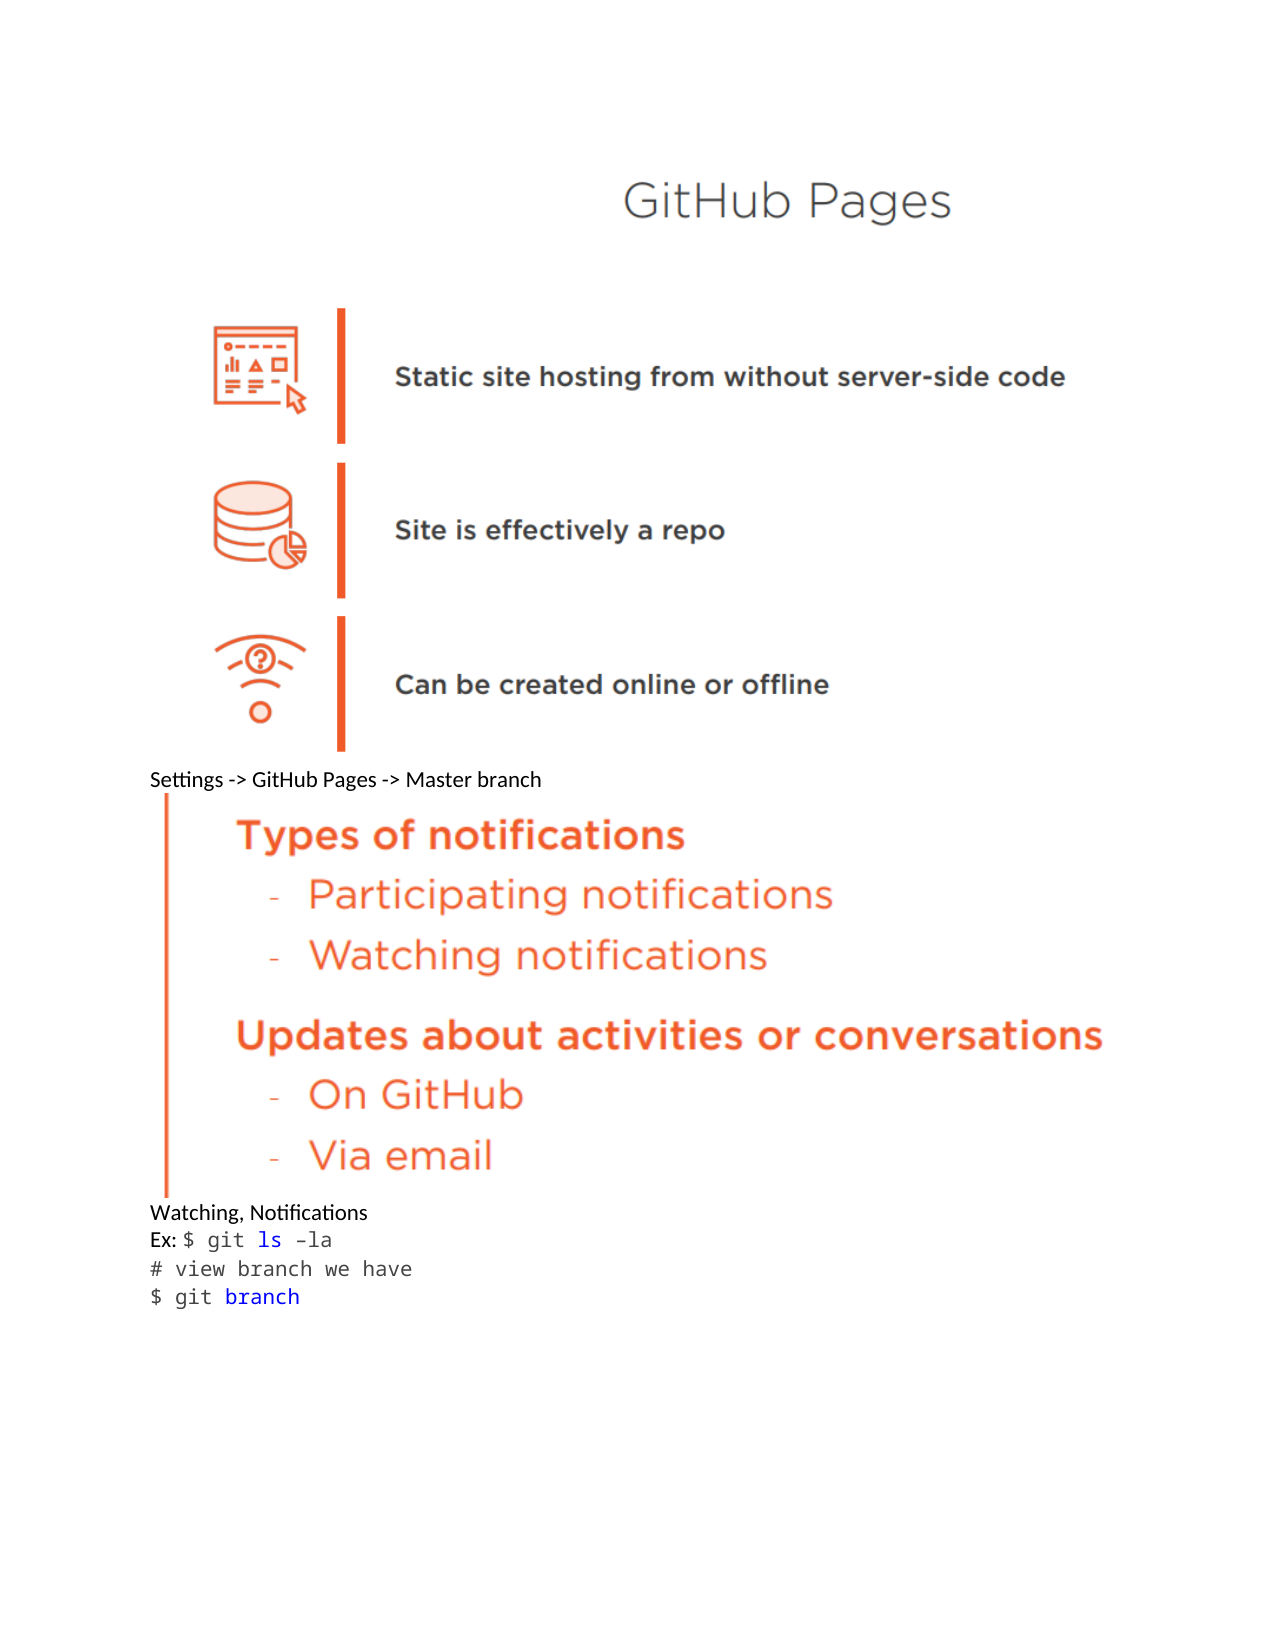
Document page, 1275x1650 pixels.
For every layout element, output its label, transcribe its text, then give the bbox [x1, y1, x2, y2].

text Settings -> GitHub Pages -> Master branch [150, 766, 1125, 793]
text # view branch we have [150, 1254, 1125, 1282]
text Ex: $ git ls –la [150, 1226, 1125, 1254]
picture [150, 150, 1125, 766]
picture [150, 793, 1125, 1198]
text Watching, Notifications [150, 1198, 1125, 1226]
text $ git branch [150, 1282, 1125, 1311]
